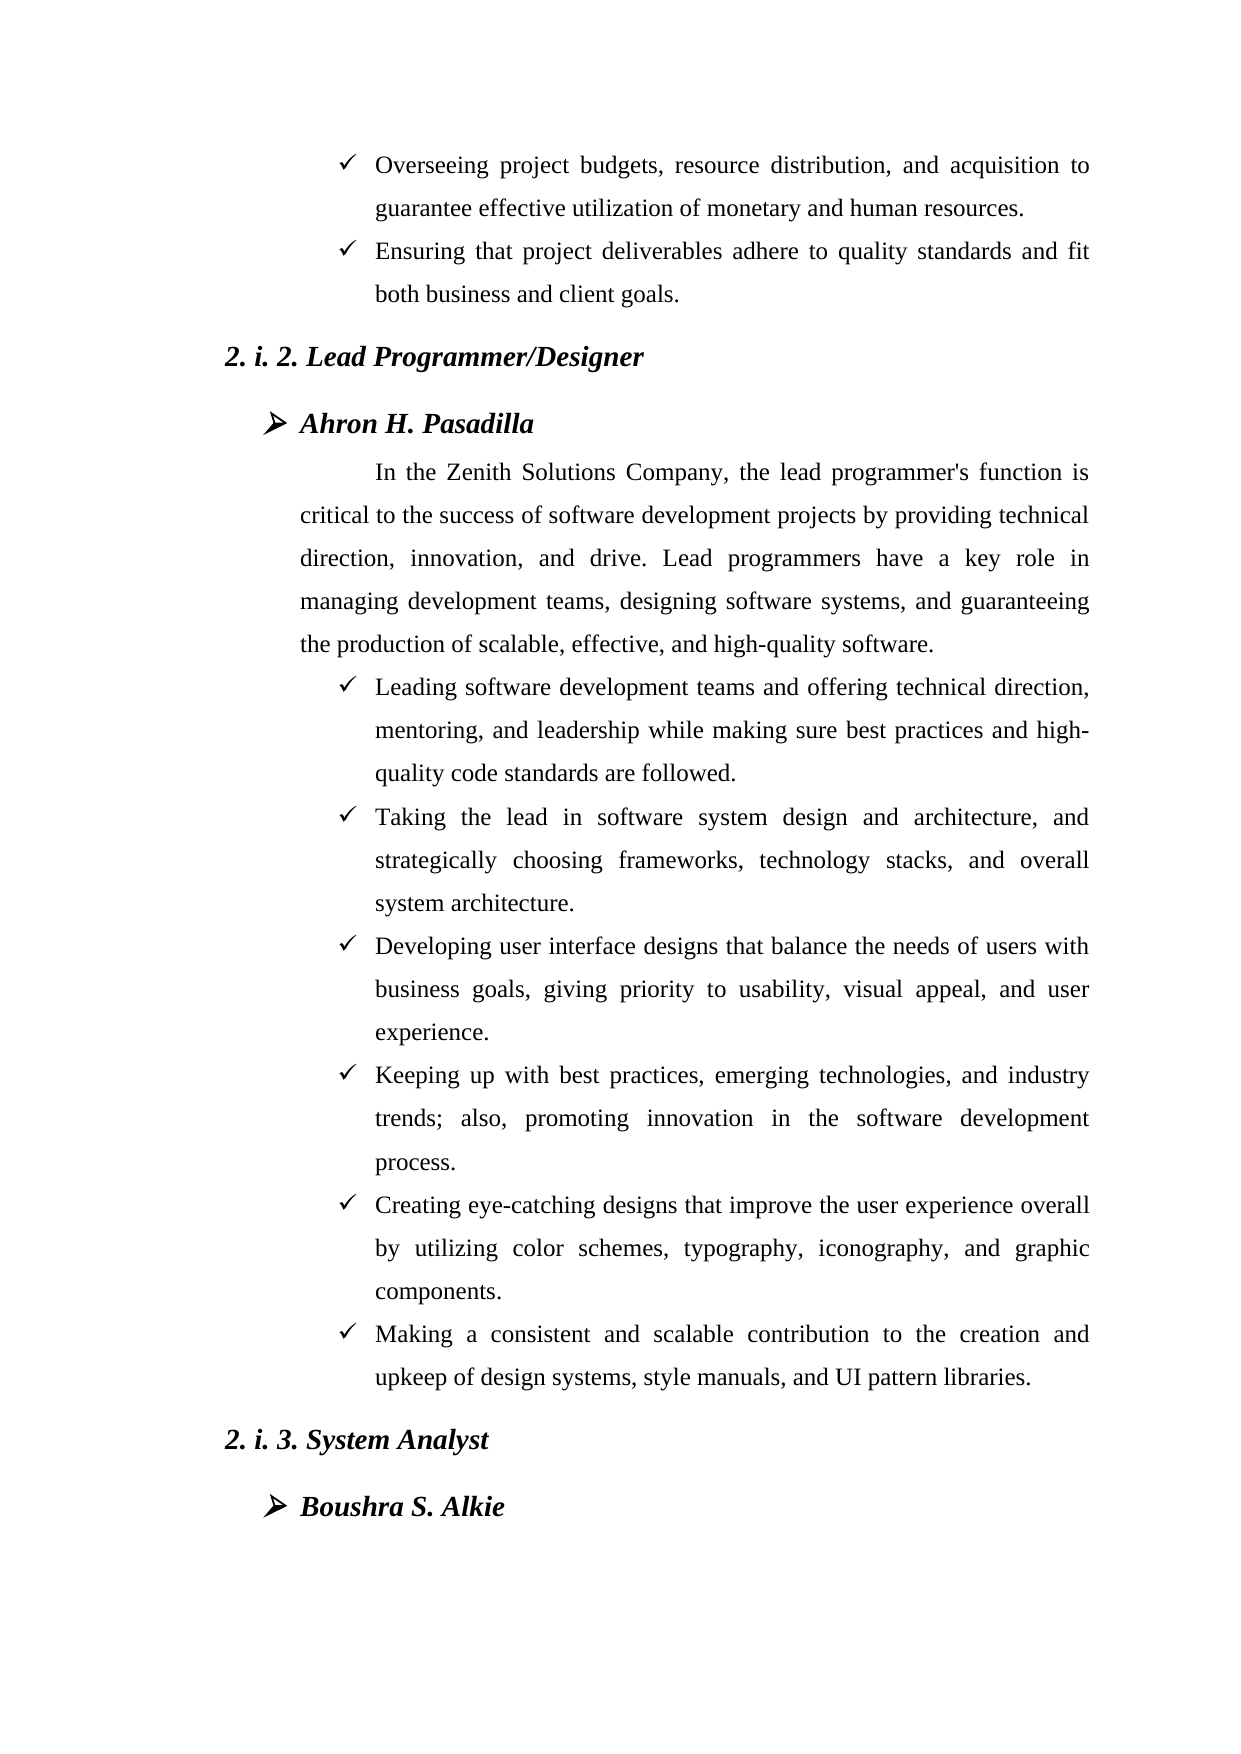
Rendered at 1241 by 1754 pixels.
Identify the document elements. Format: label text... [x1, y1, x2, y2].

text 2. i. 2. Lead Programmer/Designer [225, 339, 1090, 373]
list Ahron H. Pasadilla [262, 406, 1090, 440]
list Taking the lead in software system design and architecture, and strategically choosing frameworks, technology stacks, and overall system architecture. [337, 802, 1090, 917]
list In the Zenith Solutions Company, the lead programmer's function is critical to the success of software development projects by providing technical direction, innovation, and drive. Lead programmers have a key role in managing development teams, designing software systems, and guaranteeing the production of scalable, effective, and high-quality software. [300, 457, 1090, 658]
list Ensuring that project deliverables adhere to quality standards and fit both business and client goals. [337, 236, 1090, 308]
text 2. i. 3. System Analyst [225, 1422, 1090, 1456]
list Boushra S. Alkie [262, 1489, 1090, 1523]
list Keeping up with best practices, emerging technologies, and industry trends; also, promoting innovation in the software development process. [337, 1060, 1090, 1175]
list Leading software development teams and offering technical direction, mentoring, and leadership while making sure best practices and high-quality code standards are followed. [337, 672, 1090, 787]
list Developing user interface designs that balance the needs of users with business goals, giving priority to usability, visual appeal, and user experience. [337, 931, 1090, 1046]
list Making a consistent and scalable contribution to the creation and upkeep of design systems, style manuals, and UI pattern libraries. [337, 1319, 1090, 1391]
list Overseeing project budgets, resource distribution, and acquisition to guarantee effective utilization of monetary and human resources. [337, 150, 1090, 222]
list Creating eye-catching designs that improve the user experience overall by utilizing color schemes, typography, iconography, and graphic components. [337, 1190, 1090, 1305]
